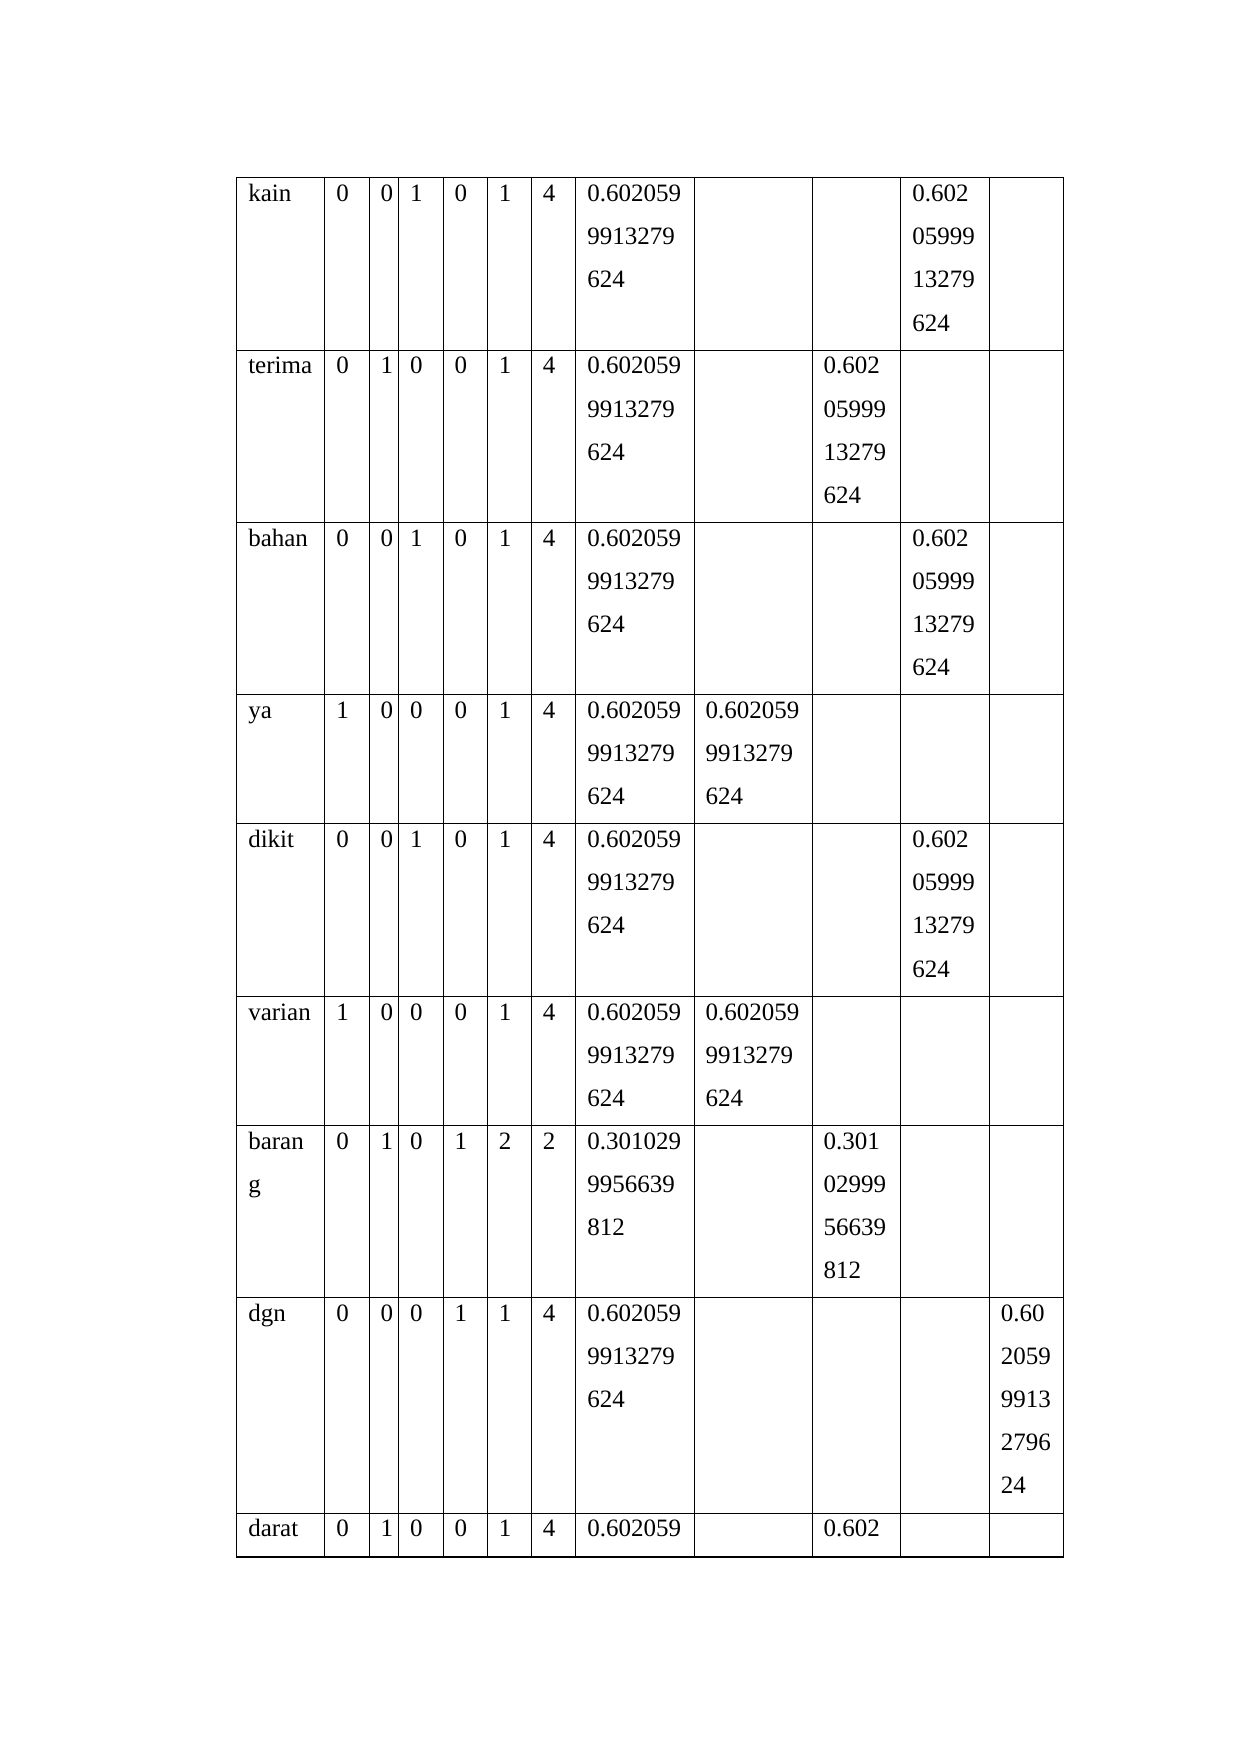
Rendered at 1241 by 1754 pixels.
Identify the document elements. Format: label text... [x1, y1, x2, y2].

table_cell 4 [532, 1298, 575, 1512]
table_cell 4 [532, 351, 575, 522]
table_cell [901, 1126, 989, 1297]
table_cell 1 [488, 351, 531, 522]
table_cell 0 [370, 178, 398, 349]
table_cell [813, 997, 900, 1125]
table_cell terima [237, 351, 324, 522]
table_cell [695, 178, 812, 349]
table_cell 1 [444, 1126, 487, 1297]
table_cell 0.6020599913279624 [576, 351, 694, 522]
table_cell [901, 1298, 989, 1512]
table_cell dikit [237, 824, 324, 996]
table_cell 0.3010299956639812 [813, 1126, 900, 1297]
table_cell 0 [370, 997, 398, 1125]
table_cell [813, 824, 900, 996]
table_cell [813, 523, 900, 694]
table_cell [901, 695, 989, 823]
table_cell 0 [444, 997, 487, 1125]
table_cell 0 [325, 178, 369, 349]
table_cell 0 [399, 351, 443, 522]
table_cell 0.6020599913279624 [990, 1298, 1063, 1512]
table_cell 0.6020599913279624 [576, 997, 694, 1125]
table_cell 0 [399, 1298, 443, 1512]
table_cell 0.6020599913279624 [695, 695, 812, 823]
table_cell [901, 1514, 989, 1556]
table_cell 0 [325, 824, 369, 996]
table_cell 1 [488, 178, 531, 349]
table_cell 0.6020599913279624 [901, 824, 989, 996]
table_cell 1 [399, 523, 443, 694]
table_cell [990, 178, 1063, 349]
table_cell [813, 178, 900, 349]
table_cell barang [237, 1126, 324, 1297]
table_cell 0 [370, 1298, 398, 1512]
table_cell 0 [399, 1126, 443, 1297]
table_cell 0 [399, 997, 443, 1125]
table_cell 0 [325, 351, 369, 522]
table_cell 1 [488, 824, 531, 996]
table_cell 1 [488, 1514, 531, 1556]
table_cell 0.6020599913279624 [813, 351, 900, 522]
table_cell varian [237, 997, 324, 1125]
table_cell kain [237, 178, 324, 349]
table_cell 4 [532, 824, 575, 996]
table_cell 4 [532, 997, 575, 1125]
table_cell 1 [399, 824, 443, 996]
table_cell [990, 1126, 1063, 1297]
table_cell 1 [325, 695, 369, 823]
table_cell [990, 1514, 1063, 1556]
table_cell 0 [444, 824, 487, 996]
table_cell 0 [444, 351, 487, 522]
table_cell darat [237, 1514, 324, 1556]
table_cell 0 [370, 523, 398, 694]
table_cell 0 [444, 1514, 487, 1556]
table_cell [901, 351, 989, 522]
table_cell dgn [237, 1298, 324, 1512]
table_cell 0.6020599913279624 [901, 523, 989, 694]
table_cell 4 [532, 178, 575, 349]
table_cell [813, 695, 900, 823]
table_cell 4 [532, 523, 575, 694]
table_cell 1 [488, 695, 531, 823]
table_cell 0.6020599913279624 [576, 1514, 694, 1556]
table_cell 1 [370, 351, 398, 522]
table_cell 2 [488, 1126, 531, 1297]
table_cell 0.3010299956639812 [576, 1126, 694, 1297]
table_cell 0 [399, 1514, 443, 1556]
table_cell 0.6020599913279624 [695, 997, 812, 1125]
table_cell [990, 351, 1063, 522]
table_cell 0 [399, 695, 443, 823]
table_cell [695, 1126, 812, 1297]
table_cell 1 [488, 1298, 531, 1512]
table_cell 0 [325, 1126, 369, 1297]
table_cell [990, 824, 1063, 996]
table_cell 0 [325, 523, 369, 694]
table_cell 1 [488, 523, 531, 694]
table_cell 0 [444, 695, 487, 823]
table_cell 0.6020599913279624 [576, 1298, 694, 1512]
table_cell 4 [532, 695, 575, 823]
table_cell 0 [370, 824, 398, 996]
table_cell [695, 1514, 812, 1556]
table_cell ya [237, 695, 324, 823]
table_cell 0.6020599913279624 [901, 178, 989, 349]
table_cell [695, 824, 812, 996]
table_cell 1 [444, 1298, 487, 1512]
table_cell [695, 1298, 812, 1512]
table_cell [813, 1298, 900, 1512]
table_cell [901, 997, 989, 1125]
table_cell [990, 523, 1063, 694]
table_cell 4 [532, 1514, 575, 1556]
table_cell 1 [488, 997, 531, 1125]
table_cell 2 [532, 1126, 575, 1297]
table_cell 0 [325, 1298, 369, 1512]
table_cell 0.6020599913279624 [813, 1514, 900, 1556]
table_cell 0 [370, 695, 398, 823]
table_cell [695, 523, 812, 694]
table_cell 1 [399, 178, 443, 349]
table_cell 1 [370, 1514, 398, 1556]
table_cell 0.6020599913279624 [576, 178, 694, 349]
table_cell [990, 997, 1063, 1125]
table_cell bahan [237, 523, 324, 694]
table_cell 0.6020599913279624 [576, 824, 694, 996]
table_cell 0 [444, 523, 487, 694]
table_cell [695, 351, 812, 522]
table_cell 1 [325, 997, 369, 1125]
table_cell 0 [444, 178, 487, 349]
table_cell 0.6020599913279624 [576, 695, 694, 823]
table_cell 1 [370, 1126, 398, 1297]
table_cell [990, 695, 1063, 823]
table_cell 0 [325, 1514, 369, 1556]
table_cell 0.6020599913279624 [576, 523, 694, 694]
